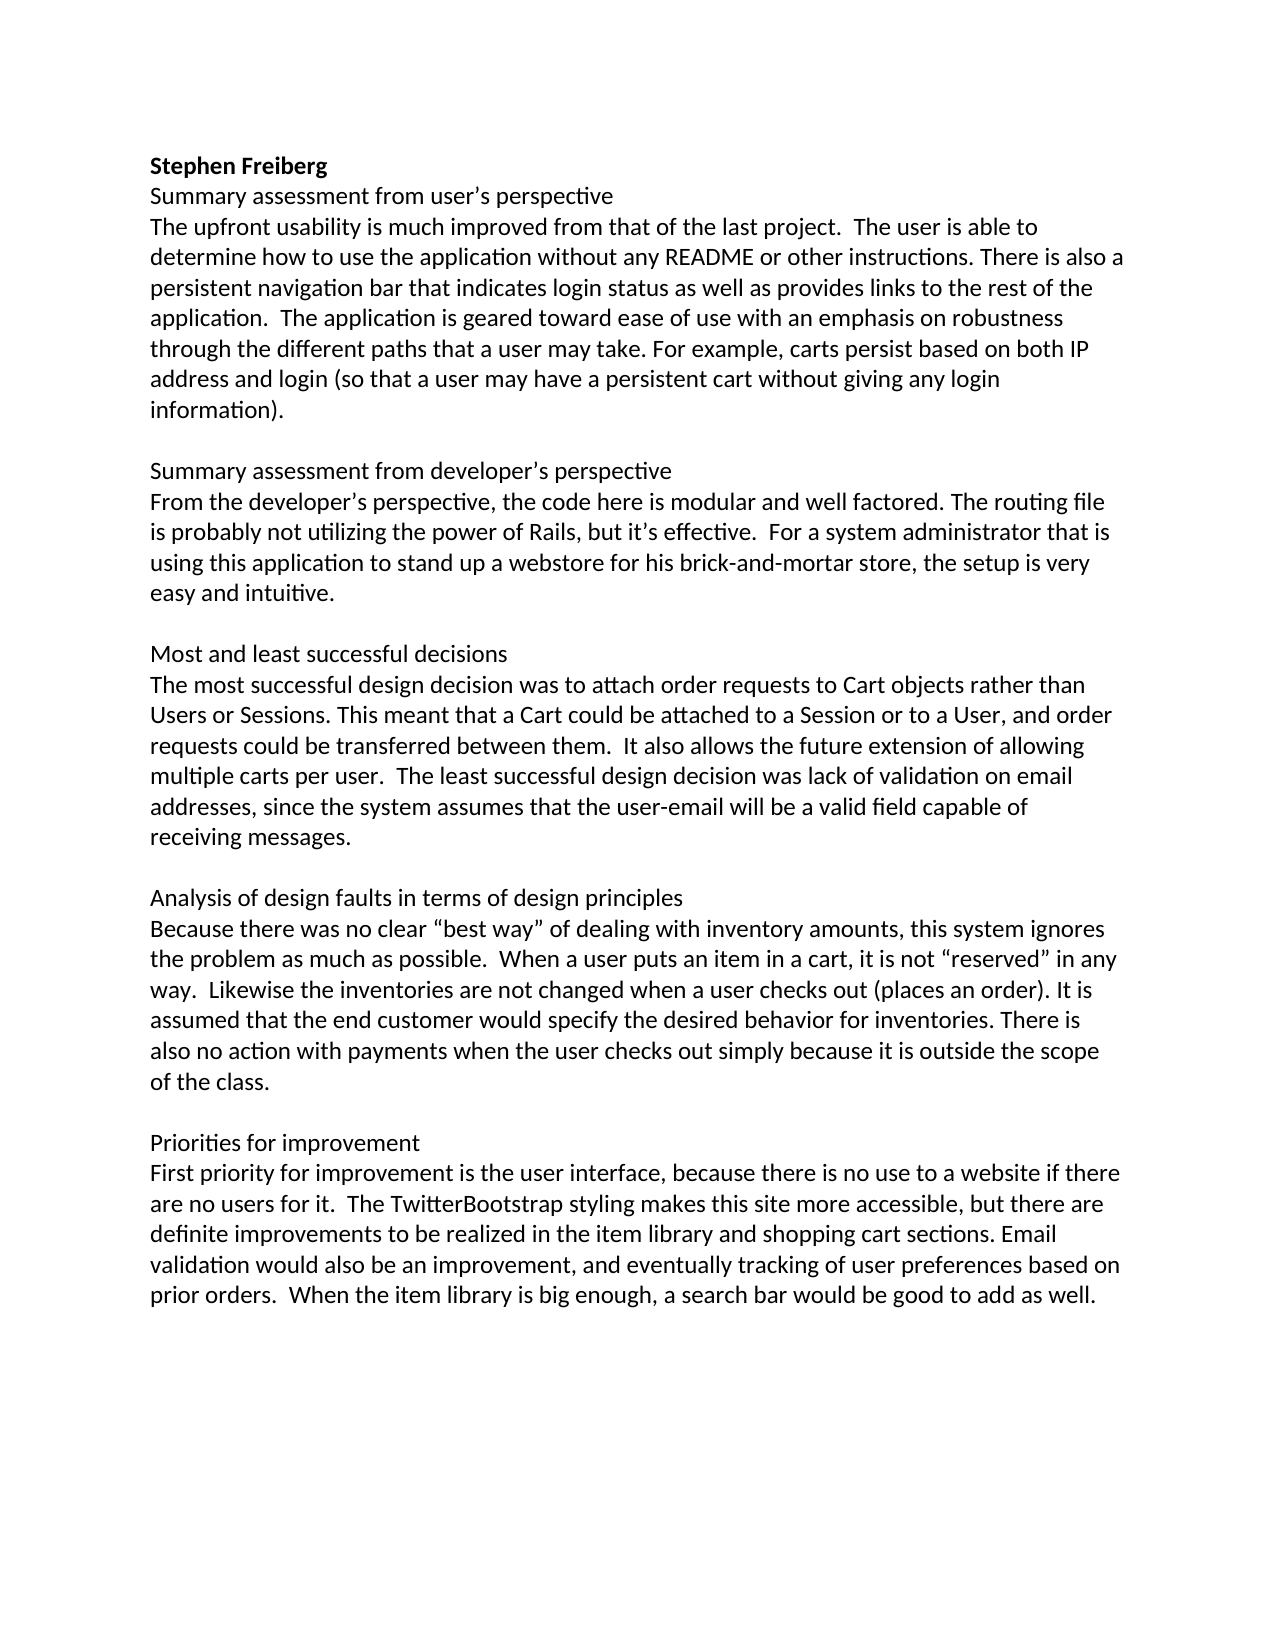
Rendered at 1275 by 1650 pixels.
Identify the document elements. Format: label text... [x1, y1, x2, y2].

text First priority for improvement is the user interface, because there is no use to a website if there are no users for it. The TwitterBootstrap styling makes this site more accessible, but there are definite improvements to be realized in the item library and shopping cart sections. Email validation would also be an improvement, and eventually tracking of user preferences based on prior orders. When the item library is big enough, a search bar would be good to add as well. [150, 1157, 1125, 1310]
text Because there was no clear “best way” of dealing with inventory amounts, this system ignores the problem as much as possible. When a user puts an item in a cart, it is not “reserved” in any way. Likewise the inventories are not changed when a user checks out (places an order). It is assumed that the end customer would specify the desired behavior for inventories. There is also no action with payments when the user checks out simply because it is outside the scope of the class. [150, 913, 1125, 1096]
text From the developer’s perspective, the code here is modular and well factored. The routing file is probably not utilizing the power of Rails, but it’s effective. For a system administrator that is using this application to stand up a webstore for his brick-and-mortar store, the setup is very easy and intuitive. [150, 486, 1125, 608]
text Most and least successful decisions [150, 638, 1125, 669]
text Priorities for improvement [150, 1127, 1125, 1157]
text Analysis of design faults in terms of design principles [150, 882, 1125, 913]
text The upfront usability is much improved from that of the last project. The user is able to determine how to use the application without any README or other instructions. There is also a persistent navigation bar that indicates login status as well as provides links to the rest of the application. The application is geared toward ease of use with an emphasis on robustness through the different paths that a user may take. For example, carts persist based on both IP address and login (so that a user may have a persistent cart without giving any login information). [150, 211, 1125, 425]
text Stephen Freiberg [150, 150, 1125, 181]
text Summary assessment from developer’s perspective [150, 455, 1125, 486]
text The most successful design decision was to attach order requests to Cart objects rather than Users or Sessions. This meant that a Cart could be attached to a Session or to a User, and order requests could be transferred between them. It also allows the future extension of allowing multiple carts per user. The least successful design decision was lack of validation on email addresses, since the system assumes that the user-email will be a valid field capable of receiving messages. [150, 669, 1125, 852]
text Summary assessment from user’s perspective [150, 181, 1125, 211]
